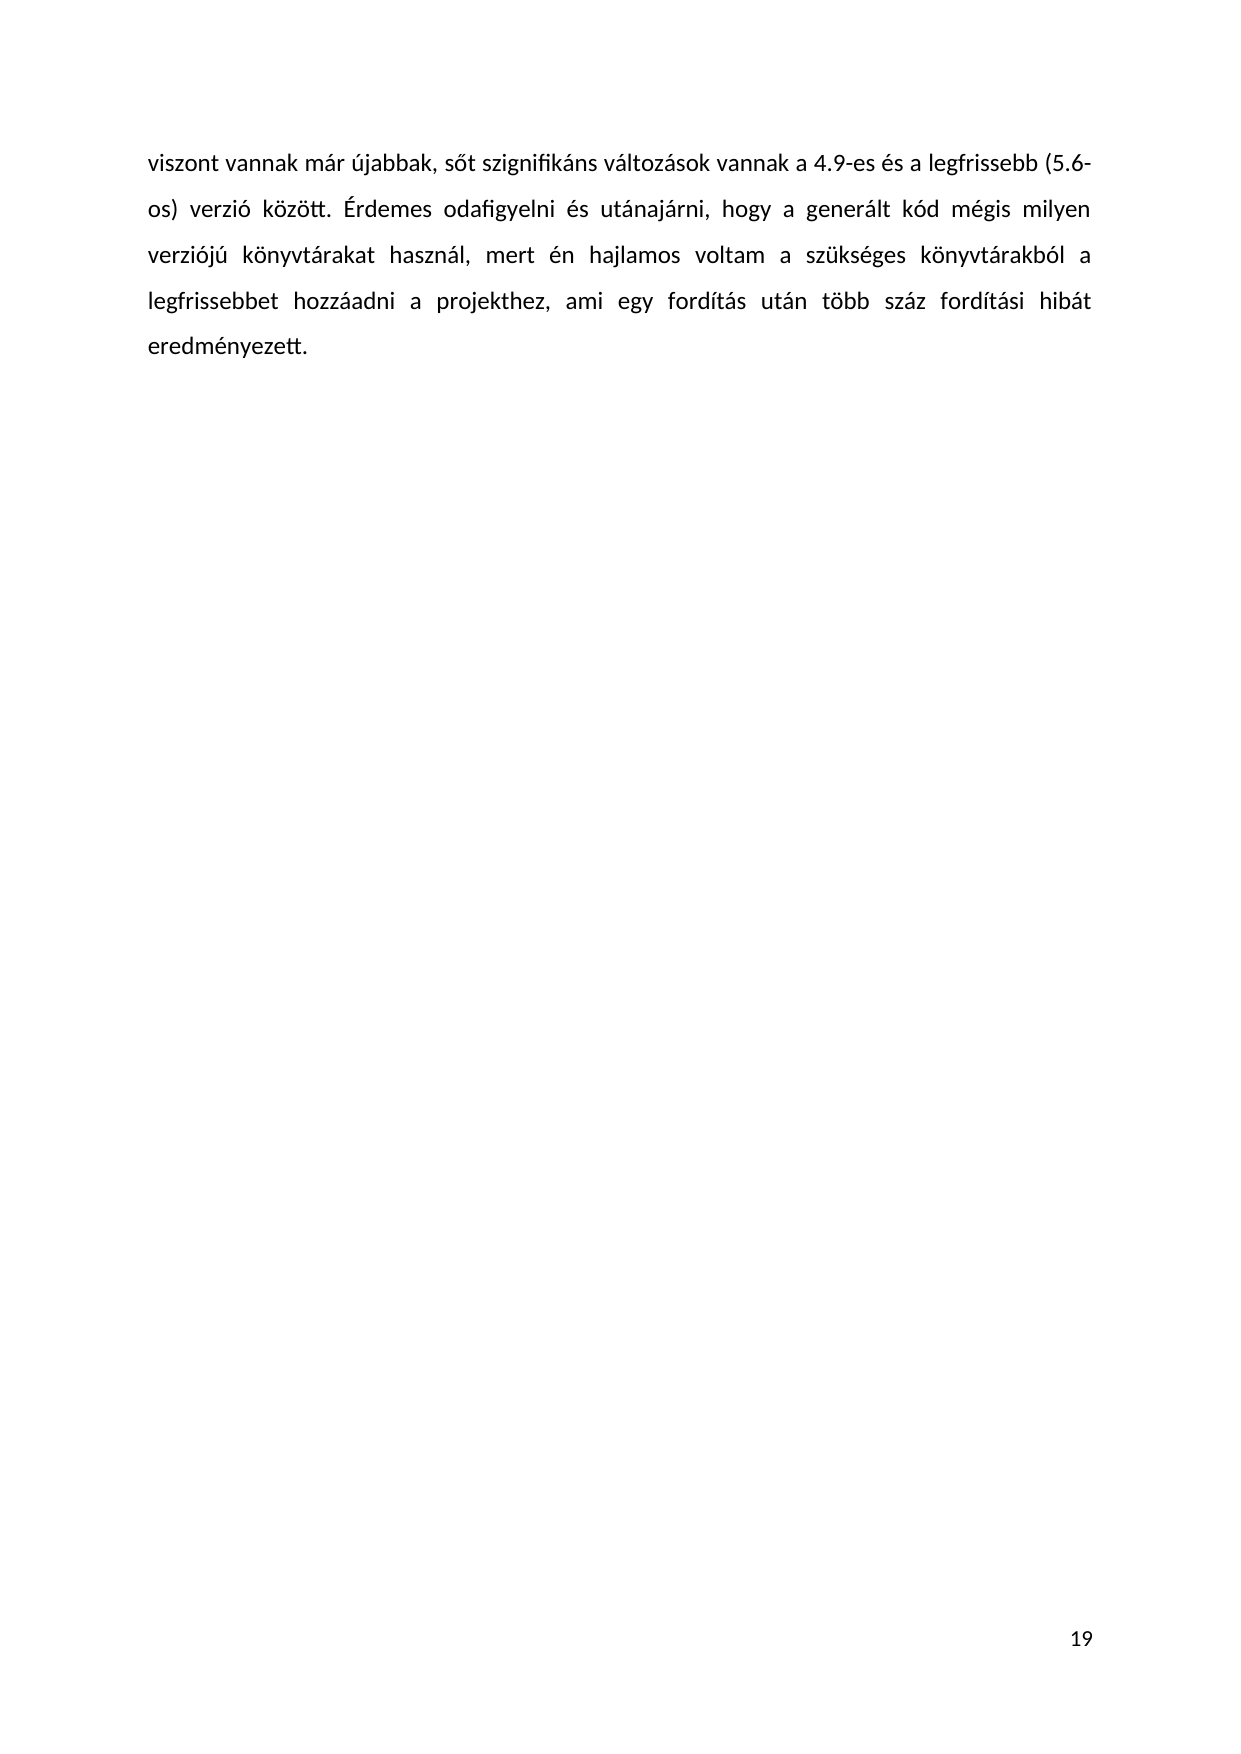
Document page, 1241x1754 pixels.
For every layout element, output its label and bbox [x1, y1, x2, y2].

text [148, 148, 1093, 361]
